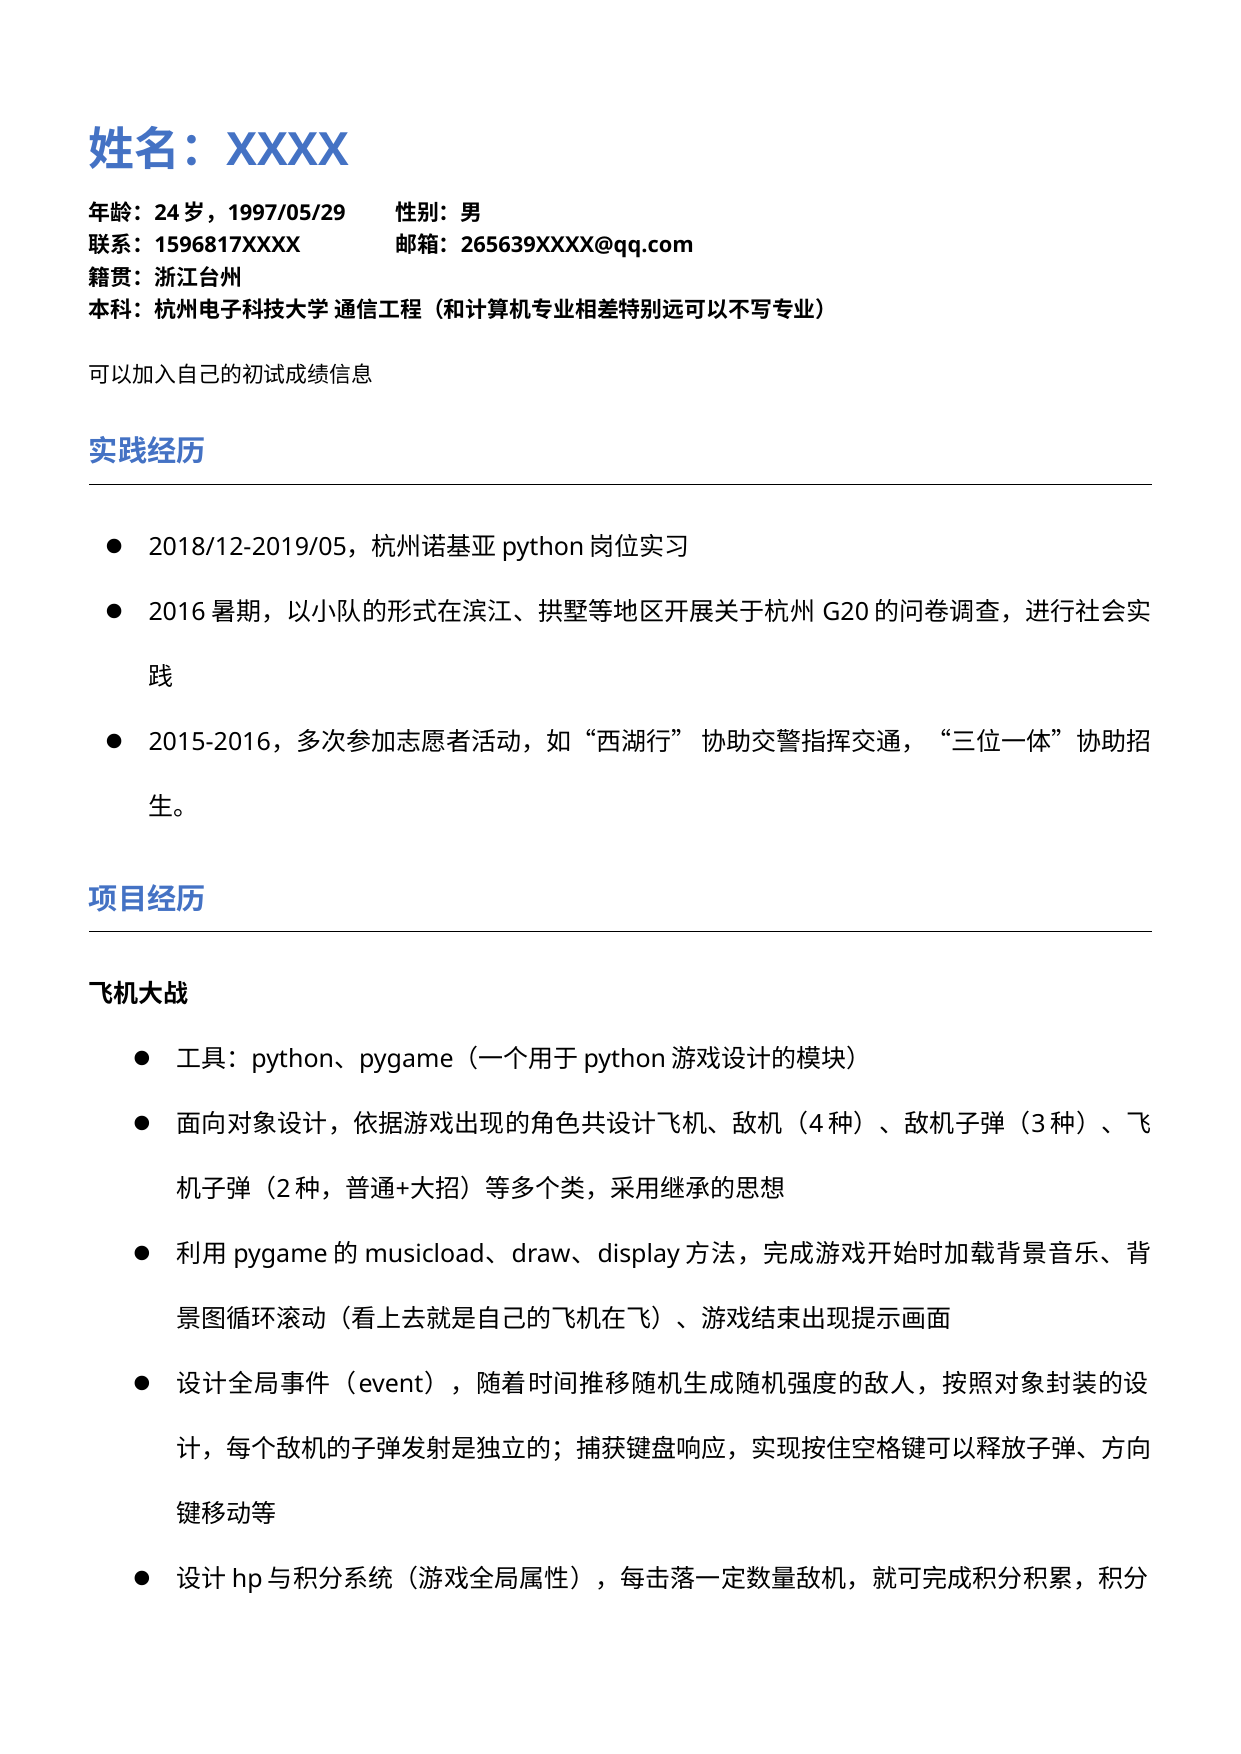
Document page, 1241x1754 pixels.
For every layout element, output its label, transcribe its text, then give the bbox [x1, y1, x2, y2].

text 姓名：XXXX [89, 97, 1240, 194]
text 年龄：24岁，1997/05/29 性别：男 [88, 194, 1152, 227]
subtitle 项目经历 [89, 864, 1152, 931]
list 设计全局事件（event），随着时间推移随机生成随机强度的敌人，按照对象封装的设计，每个敌机的子弹发射是独立的；捕获键盘响应，实现按住空格键可以释放子弹、方向键移动等 [132, 1349, 1152, 1544]
list 2015-2016，多次参加志愿者活动，如“西湖行” 协助交警指挥交通，“三位一体”协助招生。 [104, 707, 1152, 837]
list 工具：python、pygame（一个用于python游戏设计的模块） [132, 1024, 1152, 1089]
list 2016暑期，以小队的形式在滨江、拱墅等地区开展关于杭州G20的问卷调查，进行社会实践 [104, 577, 1152, 707]
subtitle 实践经历 [89, 417, 1152, 484]
list 2018/12-2019/05，杭州诺基亚python岗位实习 [104, 512, 1152, 577]
text 本科：杭州电子科技大学 通信工程（和计算机专业相差特别远可以不写专业） [89, 292, 1152, 324]
list 利用pygame的musicload、draw、display方法，完成游戏开始时加载背景音乐、背景图循环滚动（看上去就是自己的飞机在飞）、游戏结束出现提示画面 [132, 1219, 1152, 1349]
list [132, 1544, 1152, 1609]
text 籍贯：浙江台州 [89, 259, 1152, 292]
list 飞机大战 [89, 959, 1152, 1024]
text 联系：1596817XXXX 邮箱：265639XXXX@qq.com [88, 227, 1152, 259]
list 面向对象设计，依据游戏出现的角色共设计飞机、敌机（4种）、敌机子弹（3种）、飞机子弹（2种，普通+大招）等多个类，采用继承的思想 [132, 1089, 1152, 1219]
text 可以加入自己的初试成绩信息 [89, 357, 1152, 389]
